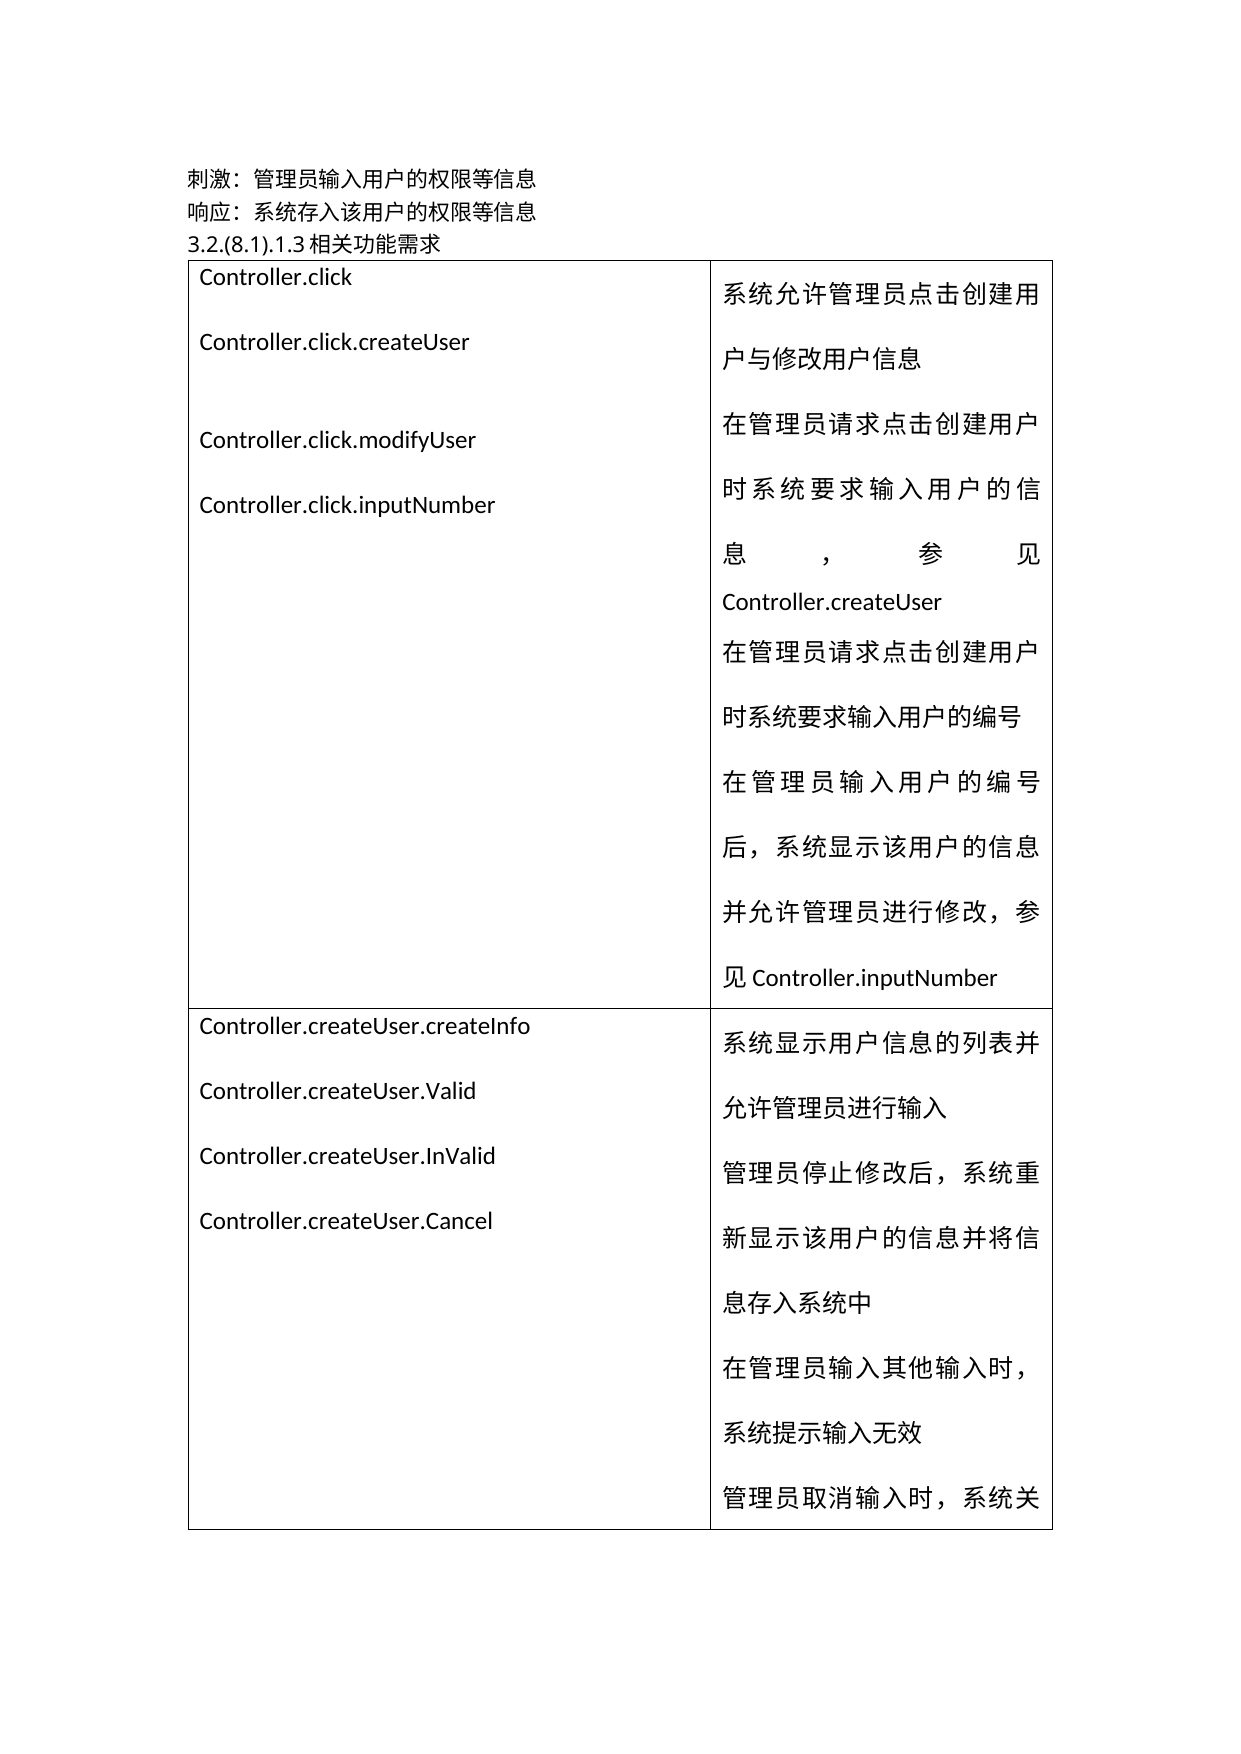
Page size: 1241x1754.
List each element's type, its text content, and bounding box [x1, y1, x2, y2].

table_header 系统允许管理员点击创建用户与修改用户信息 在管理员请求点击创建用户时系统要求输入用户的信息，参见Controller.createUser 在管理员请求点击创建用户时系统要求输入用户的编号 在管理员输入用户的编号后，系统显示该用户的信息并允许管理员进行修改，参见Controller.inputNumber [711, 261, 1052, 1008]
text 响应：系统存入该用户的权限等信息 [187, 194, 1053, 227]
text 刺激：管理员输入用户的权限等信息 [187, 162, 1053, 194]
table_header Controller.click Controller.click.createUser Controller.click.modifyUser Controller.click.inputNumber [189, 261, 710, 1008]
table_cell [189, 1009, 710, 1529]
text 3.2.(8.1).1.3相关功能需求 [187, 227, 1053, 259]
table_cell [711, 1009, 1052, 1529]
